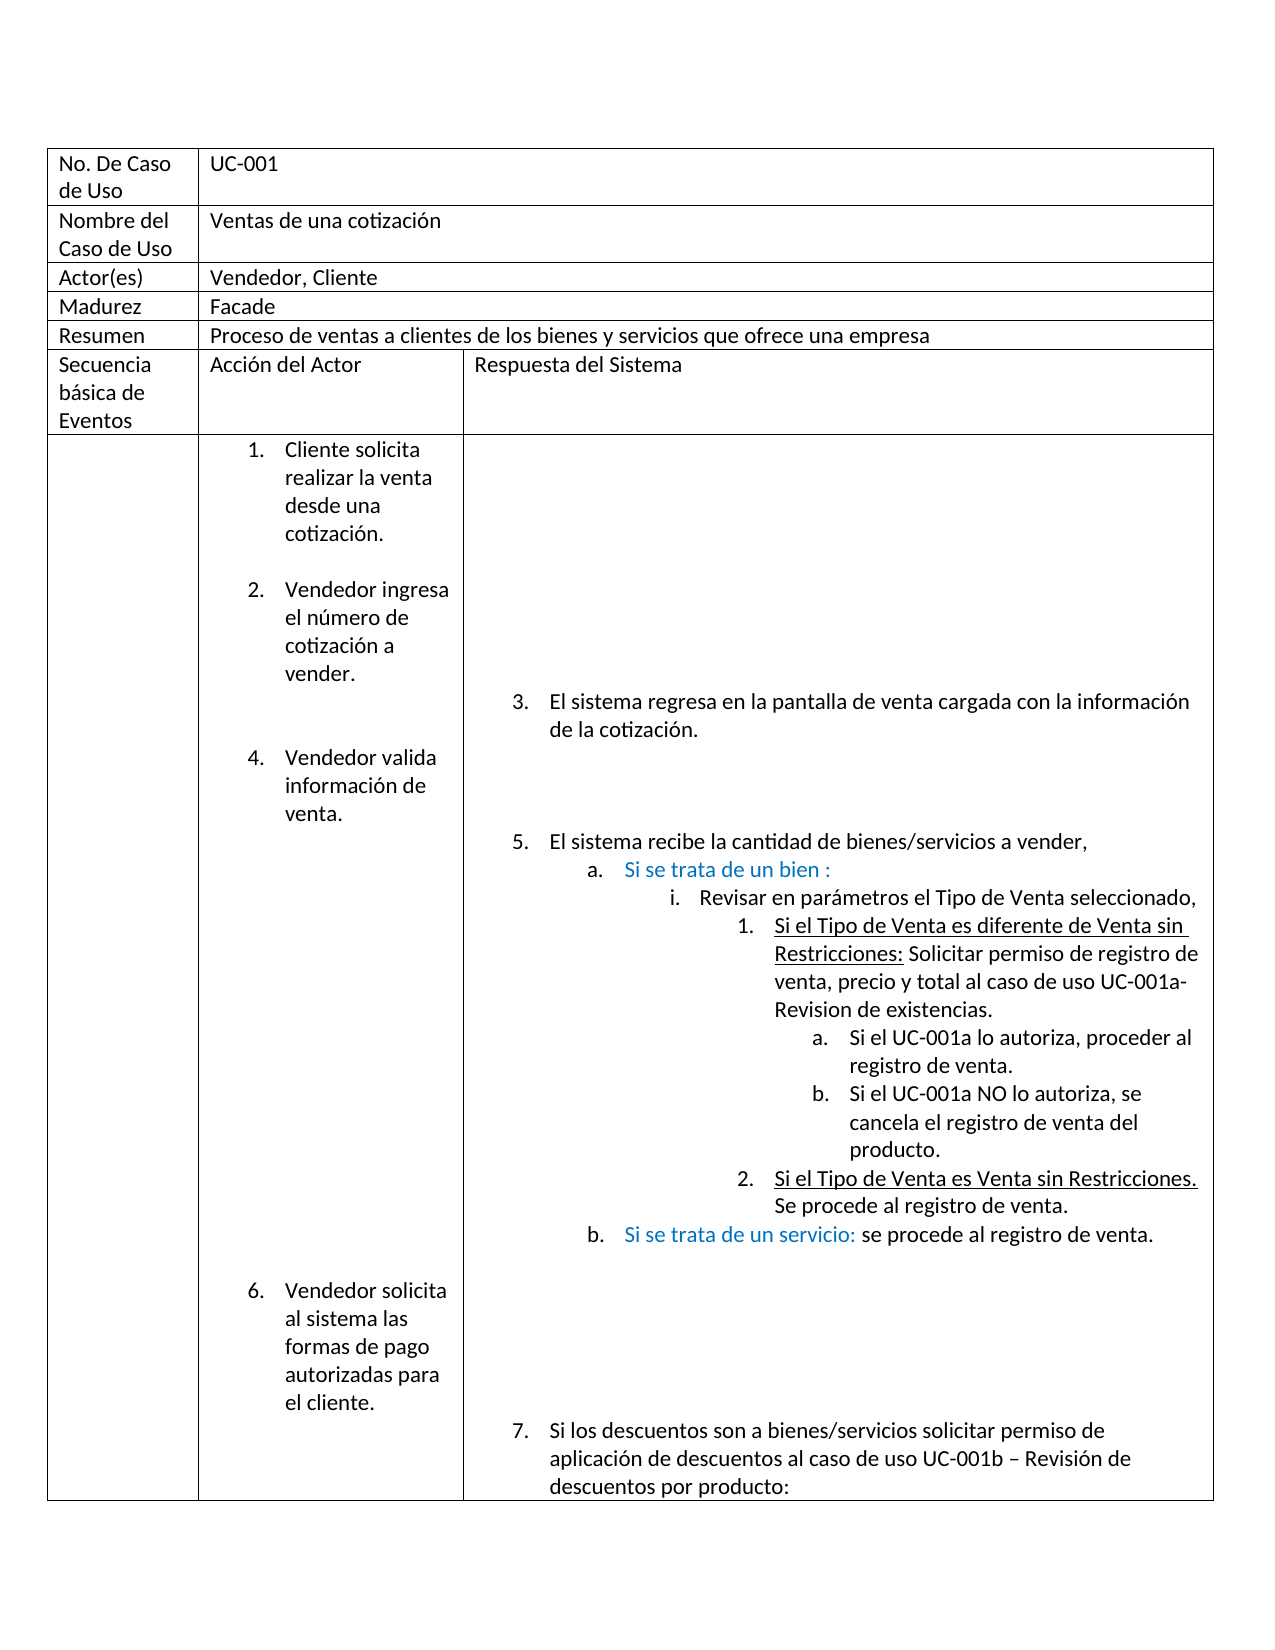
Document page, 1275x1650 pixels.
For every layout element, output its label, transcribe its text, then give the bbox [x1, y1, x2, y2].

table_cell Madurez [48, 292, 198, 320]
table_cell Acción del Actor [199, 350, 463, 434]
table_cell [464, 435, 1213, 1500]
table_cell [199, 435, 463, 1500]
table_cell Facade [199, 292, 1213, 320]
table_cell Proceso de ventas a clientes de los bienes y servicios que ofrece una empresa [199, 321, 1213, 349]
table_cell [48, 435, 198, 1500]
table_cell Respuesta del Sistema [464, 350, 1213, 434]
table_header No. De Caso de Uso [48, 149, 198, 205]
table_cell Secuencia básica de Eventos [48, 350, 198, 434]
table_header UC-001 [199, 149, 1213, 205]
table_cell Resumen [48, 321, 198, 349]
table_cell Nombre del Caso de Uso [48, 206, 198, 262]
table_cell Actor(es) [48, 263, 198, 291]
table_cell Vendedor, Cliente [199, 263, 1213, 291]
table_cell Ventas de una cotización [199, 206, 1213, 262]
